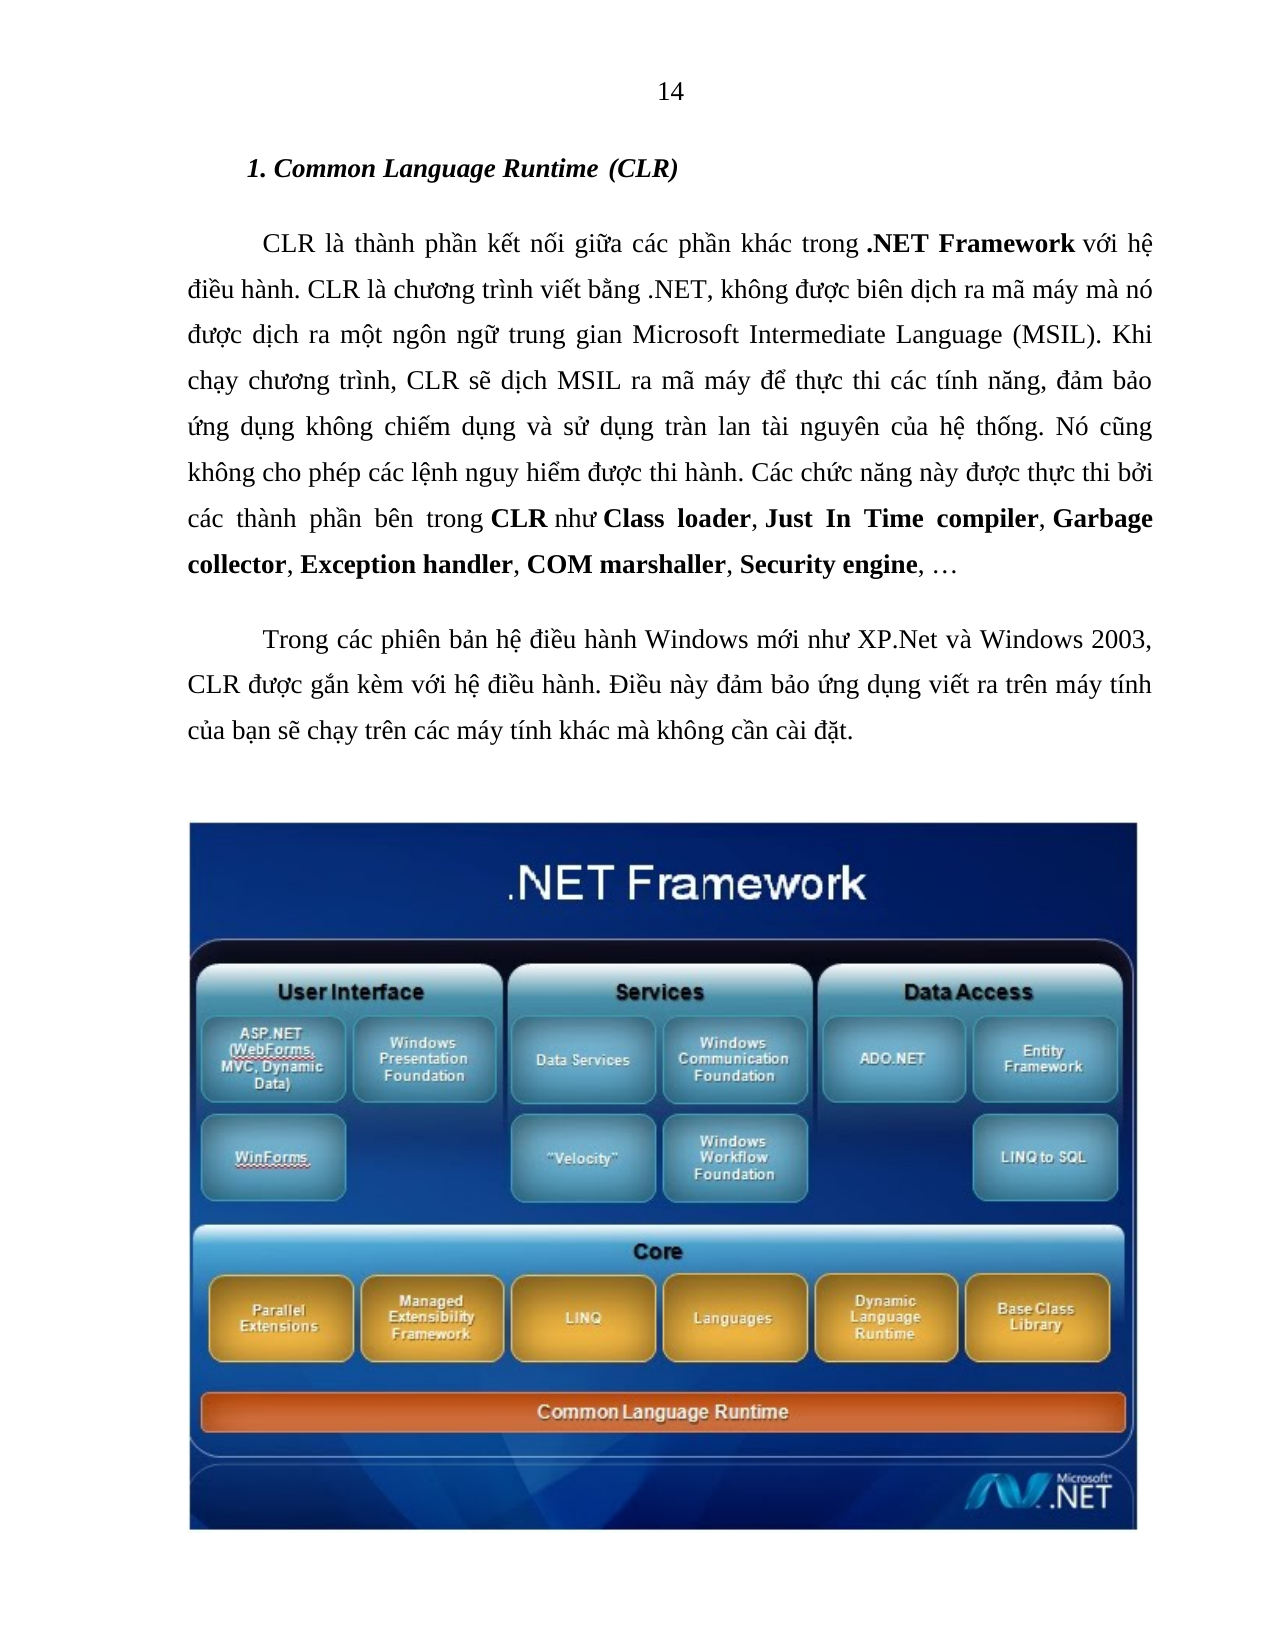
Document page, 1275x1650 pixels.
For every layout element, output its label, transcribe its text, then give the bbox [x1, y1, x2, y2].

picture [187, 820, 1142, 1533]
text CLR là thành phần kết nối giữa các phần khác trong .NET Framework với hệ điều hành. CLR là chương trình viết bằng .NET, không được biên dịch ra mã máy mà nó được dịch ra một ngôn ngữ trung gian Microsoft Intermediate Language (MSIL). Khi chạy chương trình, CLR sẽ dịch MSIL ra mã máy để thực thi các tính năng, đảm bảo ứng dụng không chiếm dụng và sử dụng tràn lan tài nguyên của hệ thống. Nó cũng không cho phép các lệnh nguy hiểm được thi hành. Các chức năng này được thực thi bởi các thành phần bên trong CLR như Class loader, Just In Time compiler, Garbage collector, Exception handler, COM marshaller, Security engine, … [187, 212, 1153, 579]
text 1. Common Language Runtime (CLR) [187, 137, 1153, 183]
text Trong các phiên bản hệ điều hành Windows mới như XP.Net và Windows 2003, CLR được gắn kèm với hệ điều hành. Điều này đảm bảo ứng dụng viết ra trên máy tính của bạn sẽ chạy trên các máy tính khác mà không cần cài đặt. [187, 608, 1153, 746]
